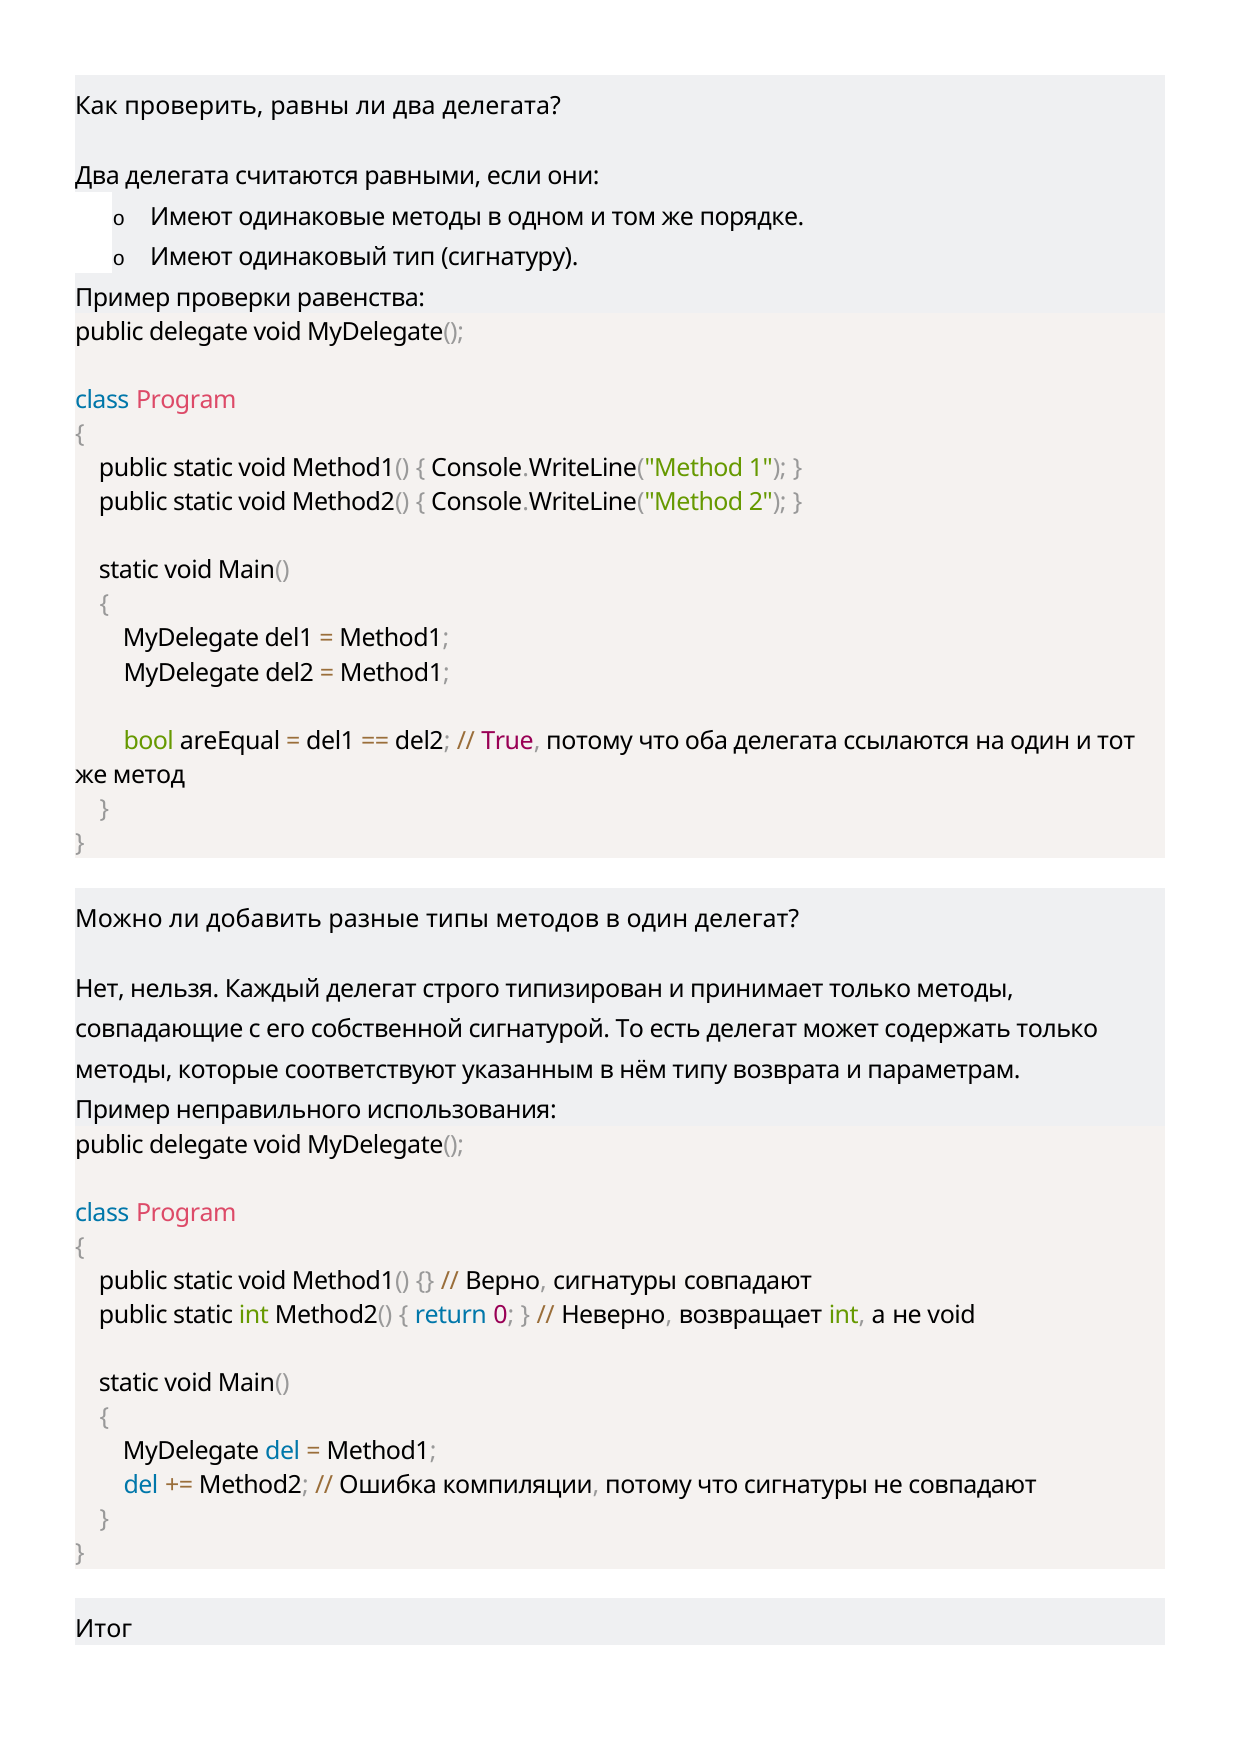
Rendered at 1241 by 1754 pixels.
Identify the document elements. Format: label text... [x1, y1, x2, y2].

text public static void Method2() { Console.WriteLine("Method 2"); } [75, 484, 1165, 518]
list Имеют одинаковые методы в одном и том же порядке. [112, 192, 1165, 232]
text public static void Method1() { Console.WriteLine("Method 1"); } [75, 450, 1165, 484]
text static void Main() [75, 1365, 1165, 1399]
text MyDelegate del1 = Method1; [75, 620, 1165, 654]
text del += Method2; // Ошибка компиляции, потому что сигнатуры не совпадают [75, 1467, 1165, 1501]
text } [75, 790, 1165, 824]
text public static void Method1() {} // Верно, сигнатуры совпадают [75, 1262, 1165, 1297]
list Имеют одинаковый тип (сигнатуру). [112, 232, 1165, 273]
text Нет, нельзя. Каждый делегат строго типизирован и принимает только методы, совпадающие с его собственной сигнатурой. То есть делегат может содержать только методы, которые соответствуют указанным в нём типу возврата и параметрам. [75, 964, 1165, 1086]
text public delegate void MyDelegate(); [75, 313, 1165, 348]
text bool areEqual = del1 == del2; // True, потому что оба делегата ссылаются на один и тот же метод [75, 722, 1165, 790]
text { [75, 1399, 1165, 1433]
text { [75, 1228, 1165, 1262]
text public delegate void MyDelegate(); [75, 1126, 1165, 1160]
text class Program [75, 382, 1165, 416]
text } [75, 1501, 1165, 1535]
text Пример проверки равенства: [75, 273, 1165, 313]
text Два делегата считаются равными, если они: [75, 151, 1165, 192]
text static void Main() [75, 552, 1165, 586]
text } [75, 1535, 1165, 1569]
text Как проверить, равны ли два делегата? [75, 75, 1165, 122]
text { [75, 416, 1165, 450]
text } [75, 824, 1165, 858]
text Можно ли добавить разные типы методов в один делегат? [75, 888, 1165, 934]
text { [75, 586, 1165, 620]
text Итог [75, 1598, 1165, 1645]
text public static int Method2() { return 0; } // Неверно, возвращает int, а не void [75, 1297, 1165, 1331]
text MyDelegate del2 = Method1; [75, 654, 1165, 688]
text class Program [75, 1194, 1165, 1228]
text Пример неправильного использования: [75, 1086, 1165, 1126]
text MyDelegate del = Method1; [75, 1433, 1165, 1467]
